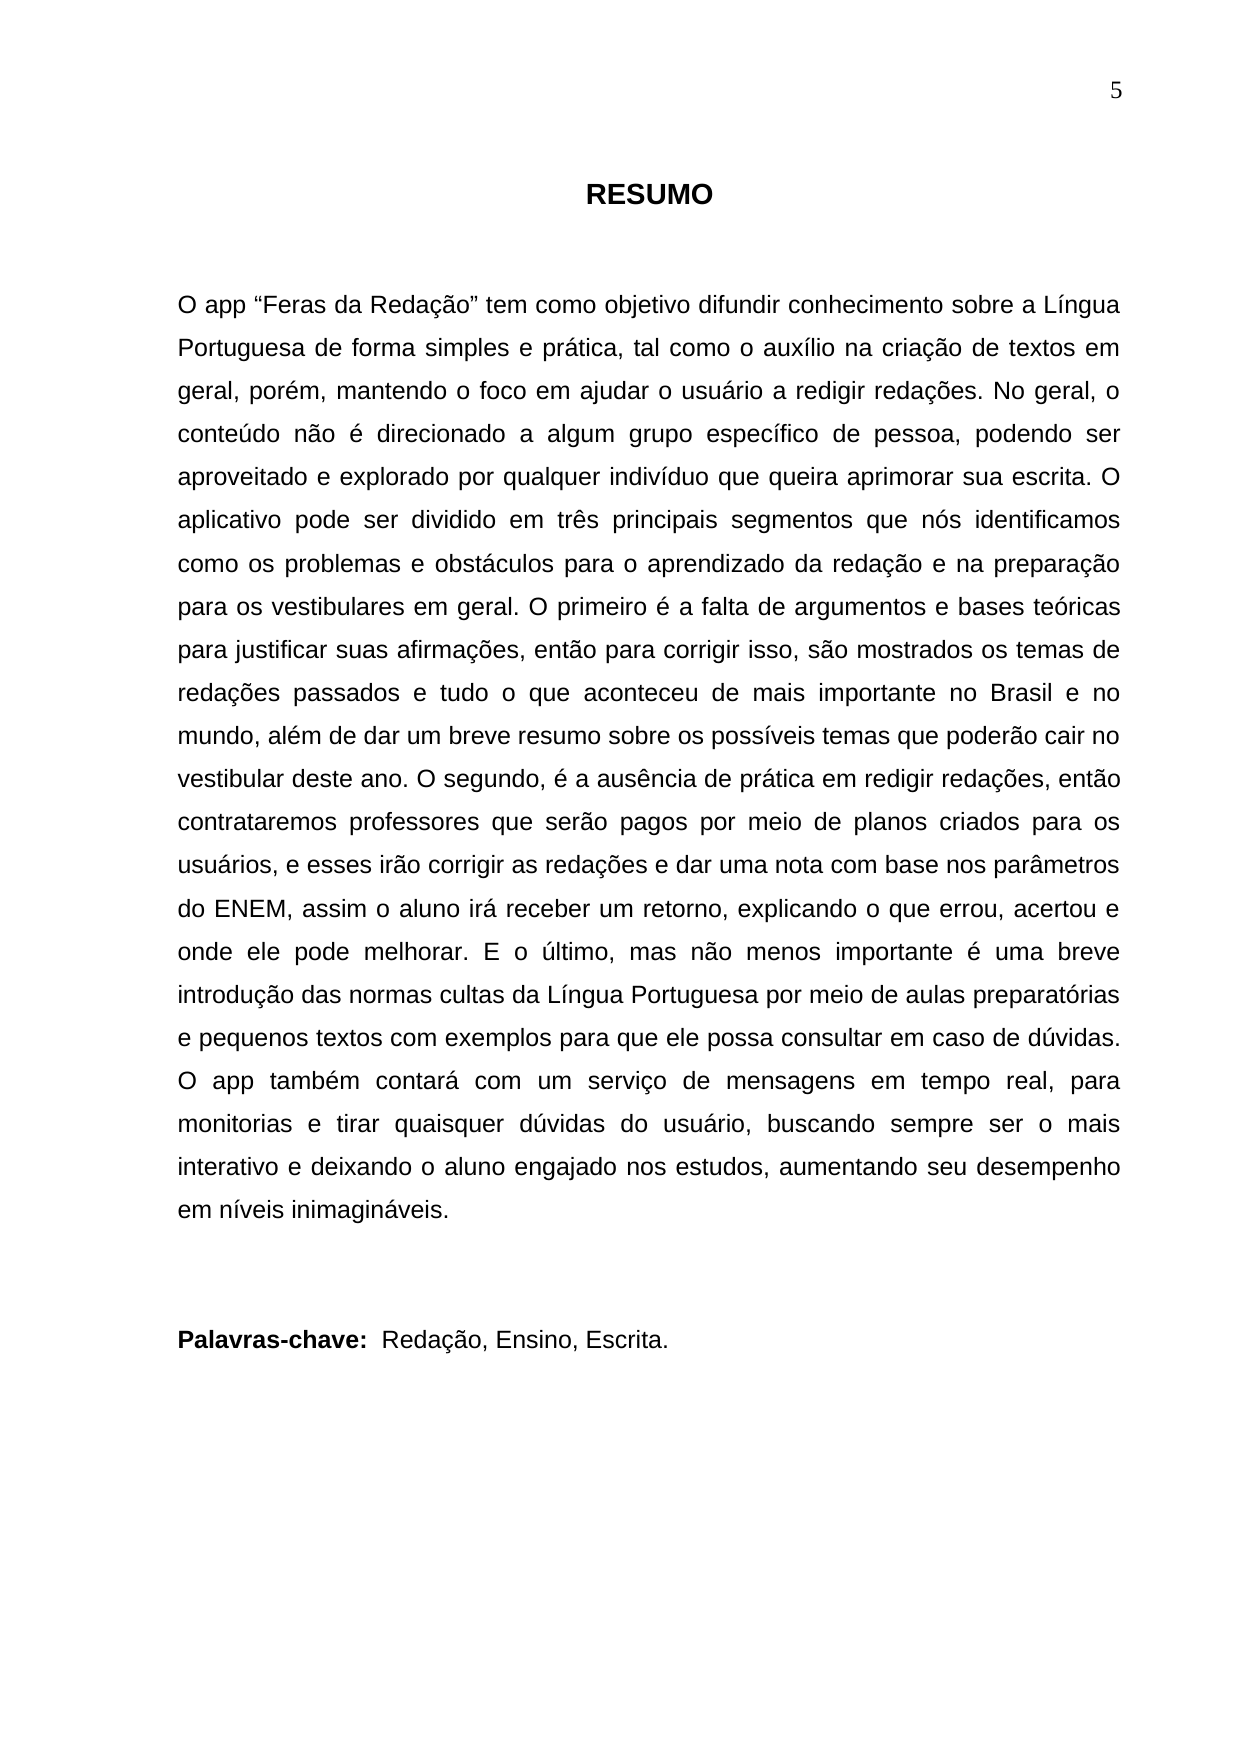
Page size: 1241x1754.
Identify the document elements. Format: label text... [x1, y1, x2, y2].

text O app “Feras da Redação” tem como objetivo difundir conhecimento sobre a Língua Portuguesa de forma simples e prática, tal como o auxílio na criação de textos em geral, porém, mantendo o foco em ajudar o usuário a redigir redações. No geral, o conteúdo não é direcionado a algum grupo específico de pessoa, podendo ser aproveitado e explorado por qualquer indivíduo que queira aprimorar sua escrita. O aplicativo pode ser dividido em três principais segmentos que nós identificamos como os problemas e obstáculos para o aprendizado da redação e na preparação para os vestibulares em geral. O primeiro é a falta de argumentos e bases teóricas para justificar suas afirmações, então para corrigir isso, são mostrados os temas de redações passados e tudo o que aconteceu de mais importante no Brasil e no mundo, além de dar um breve resumo sobre os possíveis temas que poderão cair no vestibular deste ano. O segundo, é a ausência de prática em redigir redações, então contrataremos professores que serão pagos por meio de planos criados para os usuários, e esses irão corrigir as redações e dar uma nota com base nos parâmetros do ENEM, assim o aluno irá receber um retorno, explicando o que errou, acertou e onde ele pode melhorar. E o último, mas não menos importante é uma breve introdução das normas cultas da Língua Portuguesa por meio de aulas preparatórias e pequenos textos com exemplos para que ele possa consultar em caso de dúvidas. O app também contará com um serviço de mensagens em tempo real, para monitorias e tirar quaisquer dúvidas do usuário, buscando sempre ser o mais interativo e deixando o aluno engajado nos estudos, aumentando seu desempenho em níveis inimagináveis. [177, 290, 1122, 1224]
text Palavras-chave: Redação, Ensino, Escrita. [177, 1325, 1122, 1353]
text RESUMO [177, 177, 1122, 211]
